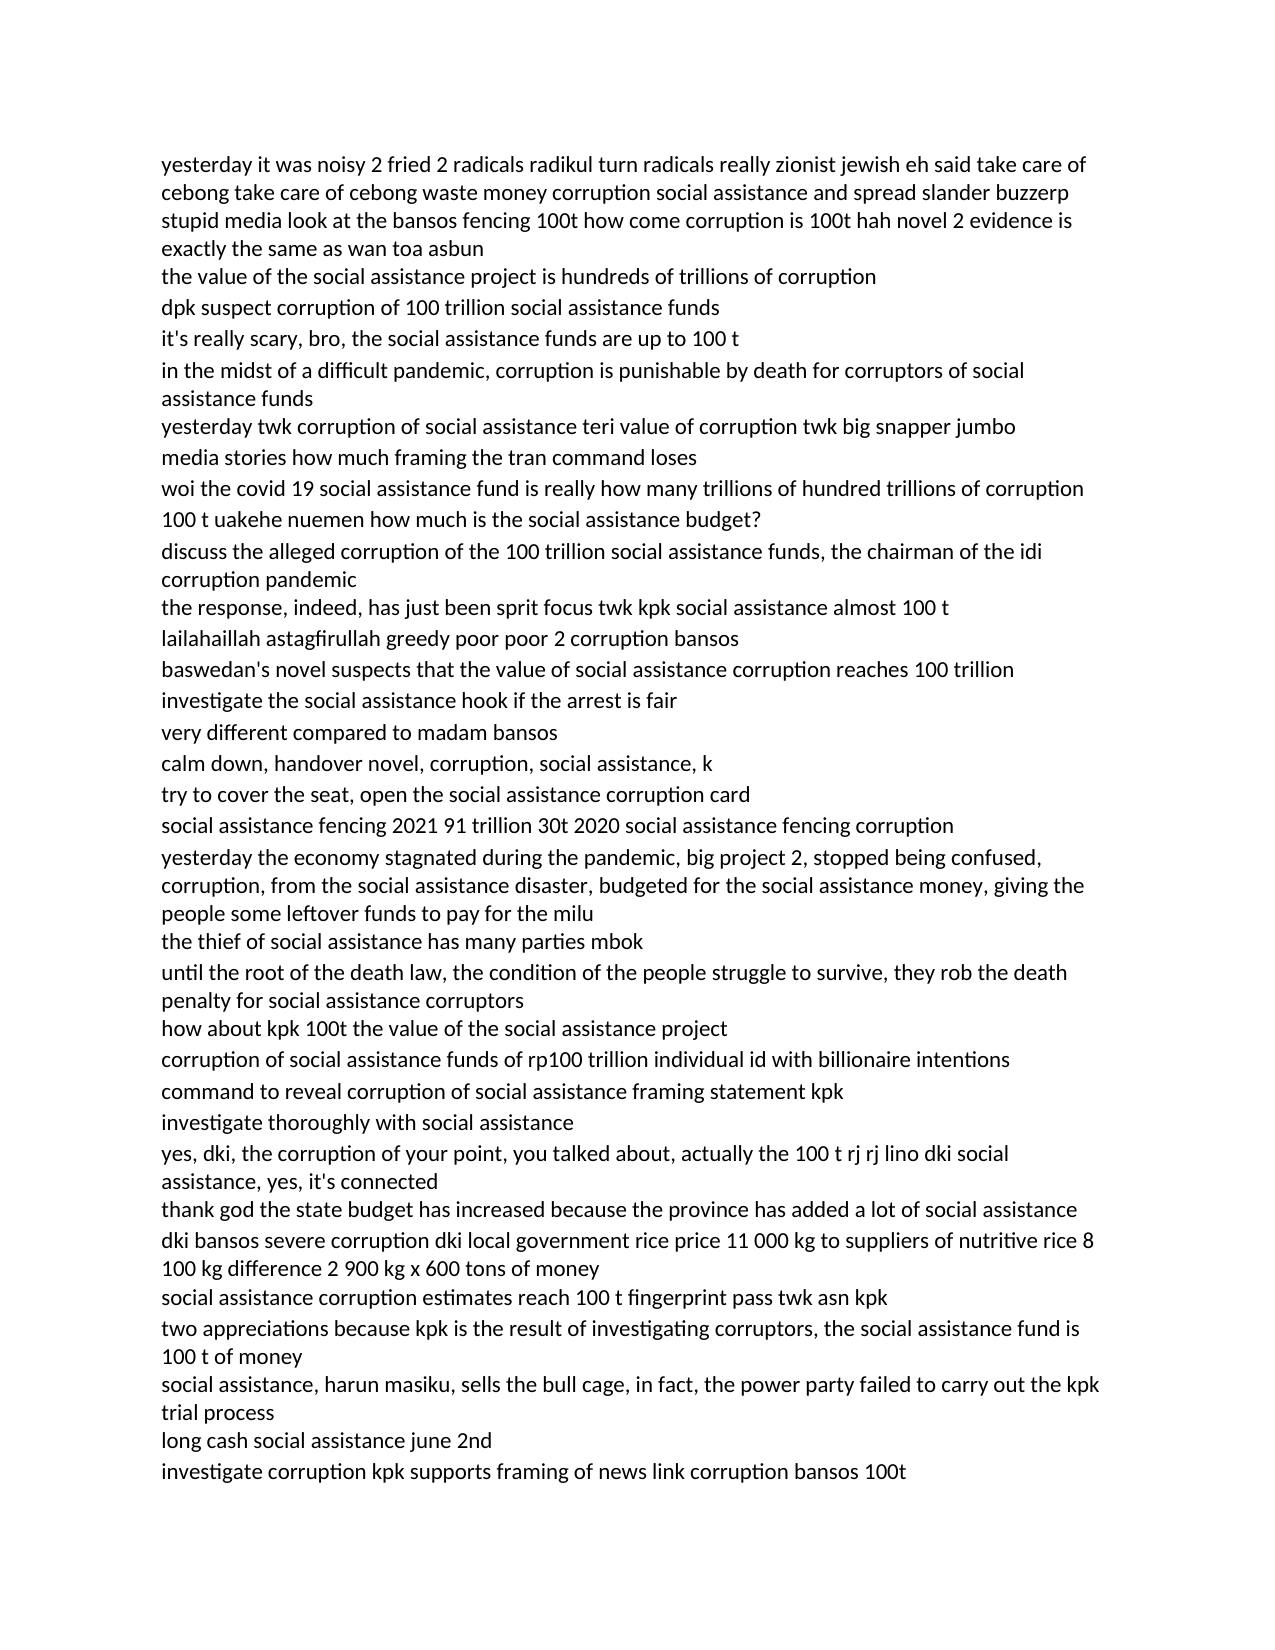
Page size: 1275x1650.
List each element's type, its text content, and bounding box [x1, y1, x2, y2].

table_cell investigate thoroughly with social assistance [150, 1108, 1125, 1139]
table_cell baswedan's novel suspects that the value of social assistance corruption reaches 100 trillion [150, 655, 1125, 687]
table_cell very different compared to madam bansos [150, 718, 1125, 749]
table_cell yesterday it was noisy 2 fried 2 radicals radikul turn radicals really zionist jewish eh said take care of cebong take care of cebong waste money corruption social assistance and spread slander buzzerp [150, 150, 1125, 206]
table_cell long cash social assistance june 2nd [150, 1426, 1125, 1457]
table_cell until the root of the death law, the condition of the people struggle to survive, they rob the death penalty for social assistance corruptors [150, 958, 1125, 1014]
table_cell calm down, handover novel, corruption, social assistance, k [150, 749, 1125, 780]
table_cell lailahaillah astagfirullah greedy poor poor 2 corruption bansos [150, 624, 1125, 655]
table_cell media stories how much framing the tran command loses [150, 443, 1125, 474]
table_cell in the midst of a difficult pandemic, corruption is punishable by death for corruptors of social assistance funds [150, 356, 1125, 412]
table_cell corruption of social assistance funds of rp100 trillion individual id with billionaire intentions [150, 1046, 1125, 1077]
table_cell 100 t uakehe nuemen how much is the social assistance budget? [150, 506, 1125, 537]
table_cell dpk suspect corruption of 100 trillion social assistance funds [150, 293, 1125, 324]
table_cell yesterday the economy stagnated during the pandemic, big project 2, stopped being confused, corruption, from the social assistance disaster, budgeted for the social assistance money, giving the people some leftover funds to pay for the milu [150, 843, 1125, 927]
table_cell social assistance fencing 2021 91 trillion 30t 2020 social assistance fencing corruption [150, 812, 1125, 843]
table_cell try to cover the seat, open the social assistance corruption card [150, 780, 1125, 812]
table_cell it's really scary, bro, the social assistance funds are up to 100 t [150, 325, 1125, 356]
table_cell discuss the alleged corruption of the 100 trillion social assistance funds, the chairman of the idi corruption pandemic [150, 537, 1125, 593]
table_cell two appreciations because kpk is the result of investigating corruptors, the social assistance fund is 100 t of money [150, 1314, 1125, 1370]
table_cell stupid media look at the bansos fencing 100t how come corruption is 100t hah novel 2 evidence is exactly the same as wan toa asbun [150, 206, 1125, 262]
table_cell social assistance corruption estimates reach 100 t fingerprint pass twk asn kpk [150, 1283, 1125, 1314]
table_cell investigate the social assistance hook if the arrest is fair [150, 687, 1125, 718]
table_cell yesterday twk corruption of social assistance teri value of corruption twk big snapper jumbo [150, 412, 1125, 443]
table_cell the thief of social assistance has many parties mbok [150, 927, 1125, 958]
table_cell investigate corruption kpk supports framing of news link corruption bansos 100t [150, 1457, 1125, 1488]
table_cell command to reveal corruption of social assistance framing statement kpk [150, 1077, 1125, 1108]
table_cell how about kpk 100t the value of the social assistance project [150, 1014, 1125, 1046]
table_cell yes, dki, the corruption of your point, you talked about, actually the 100 t rj rj lino dki social assistance, yes, it's connected [150, 1139, 1125, 1195]
table_cell the response, indeed, has just been sprit focus twk kpk social assistance almost 100 t [150, 593, 1125, 624]
table_cell woi the covid 19 social assistance fund is really how many trillions of hundred trillions of corruption [150, 474, 1125, 506]
table_cell the value of the social assistance project is hundreds of trillions of corruption [150, 262, 1125, 293]
table_cell social assistance, harun masiku, sells the bull cage, in fact, the power party failed to carry out the kpk trial process [150, 1370, 1125, 1426]
table_cell dki bansos severe corruption dki local government rice price 11 000 kg to suppliers of nutritive rice 8 100 kg difference 2 900 kg x 600 tons of money [150, 1227, 1125, 1283]
table_cell thank god the state budget has increased because the province has added a lot of social assistance [150, 1195, 1125, 1227]
